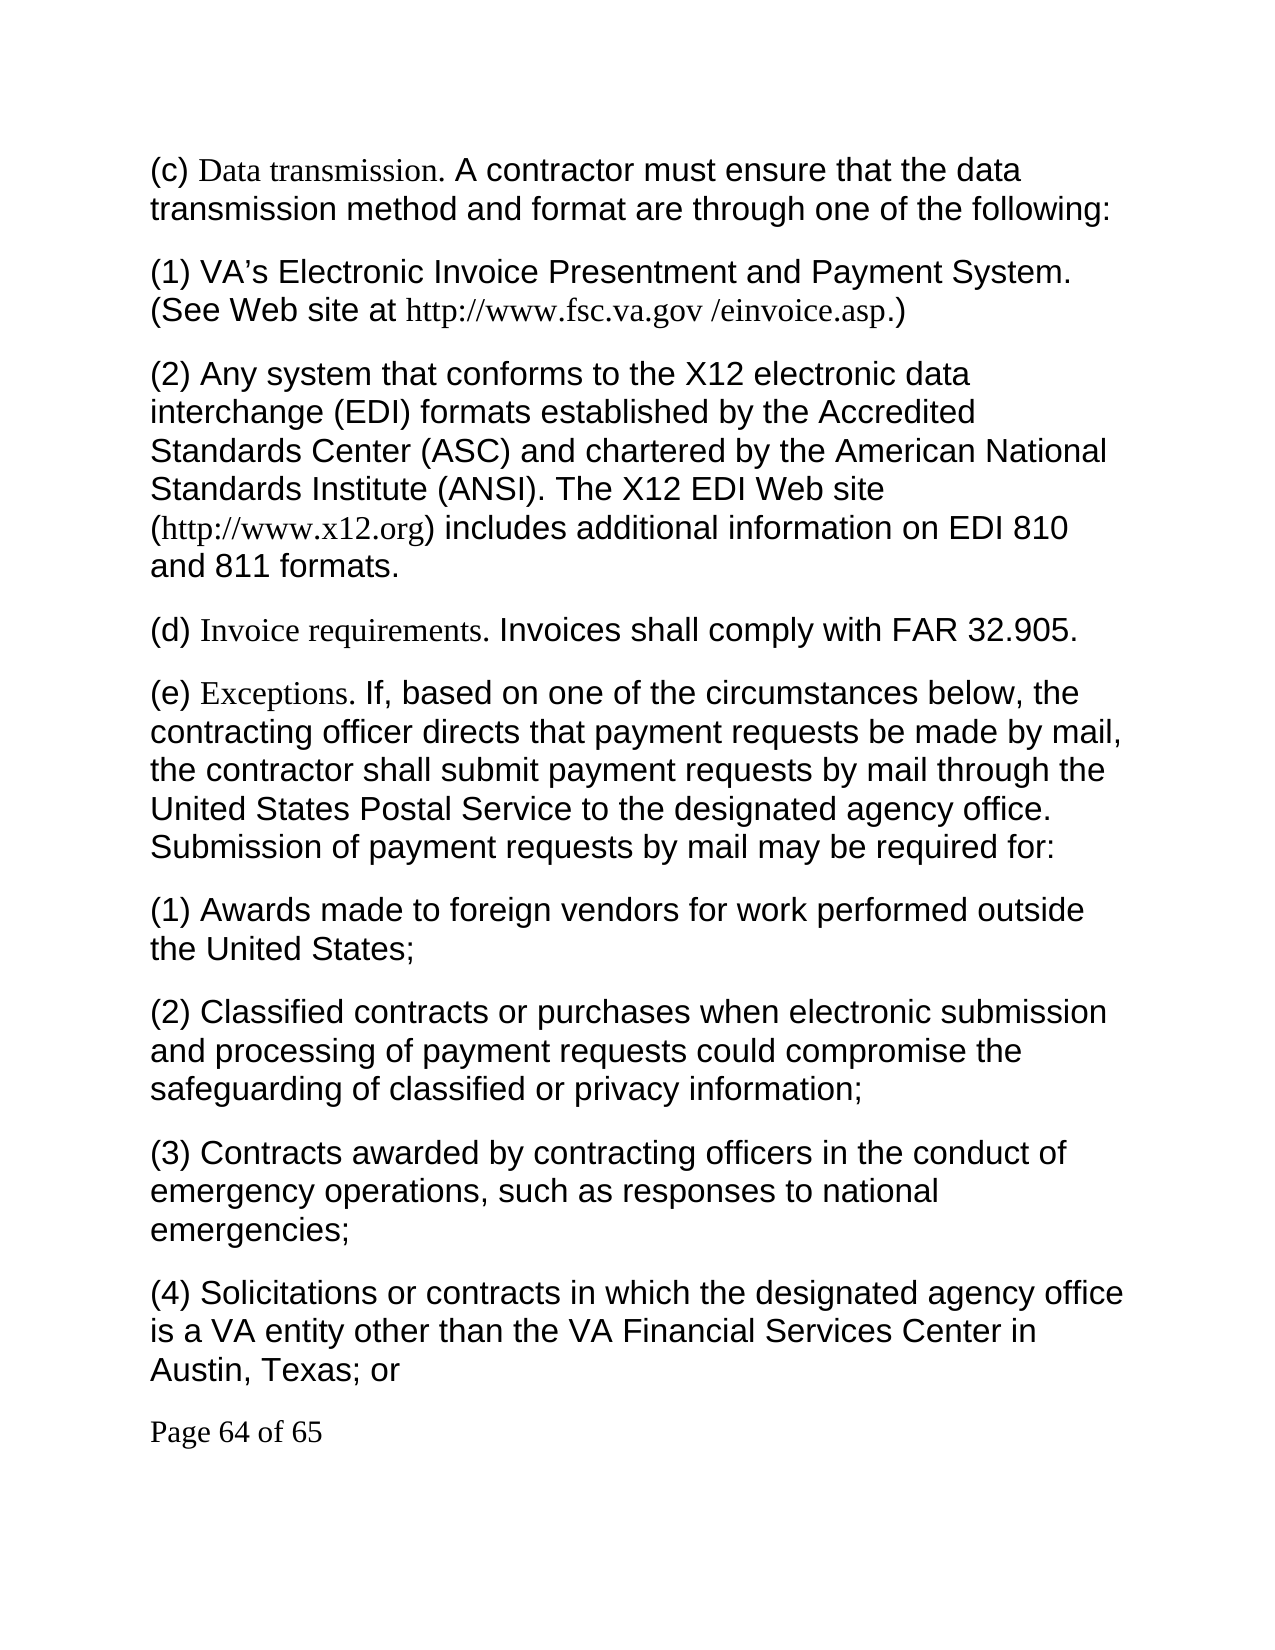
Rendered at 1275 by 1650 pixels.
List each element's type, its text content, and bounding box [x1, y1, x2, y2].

text (2) Any system that conforms to the X12 electronic data interchange (EDI) formats established by the Accredited Standards Center (ASC) and chartered by the American National Standards Institute (ANSI). The X12 EDI Web site (http://www.x12.org) includes additional information on EDI 810 and 811 formats. [150, 354, 1125, 585]
text (4) Solicitations or contracts in which the designated agency office is a VA entity other than the VA Financial Services Center in Austin, Texas; or [150, 1273, 1125, 1388]
text (d) Invoice requirements. Invoices shall comply with FAR 32.905. [150, 610, 1125, 648]
text (2) Classified contracts or purchases when electronic submission and processing of payment requests could compromise the safeguarding of classified or privacy information; [150, 992, 1125, 1108]
text (e) Exceptions. If, based on one of the circumstances below, the contracting officer directs that payment requests be made by mail, the contractor shall submit payment requests by mail through the United States Postal Service to the designated agency office. Submission of payment requests by mail may be required for: [150, 673, 1125, 866]
text (c) Data transmission. A contractor must ensure that the data transmission method and format are through one of the following: [150, 150, 1125, 227]
text (1) Awards made to foreign vendors for work performed outside the United States; [150, 891, 1125, 967]
text (1) VA’s Electronic Invoice Presentment and Payment System. (See Web site at http://www.fsc.va.gov /einvoice.asp.) [150, 252, 1125, 329]
text Page 64 of 65 [150, 1413, 1125, 1449]
text (3) Contracts awarded by contracting officers in the conduct of emergency operations, such as responses to national emergencies; [150, 1133, 1125, 1248]
